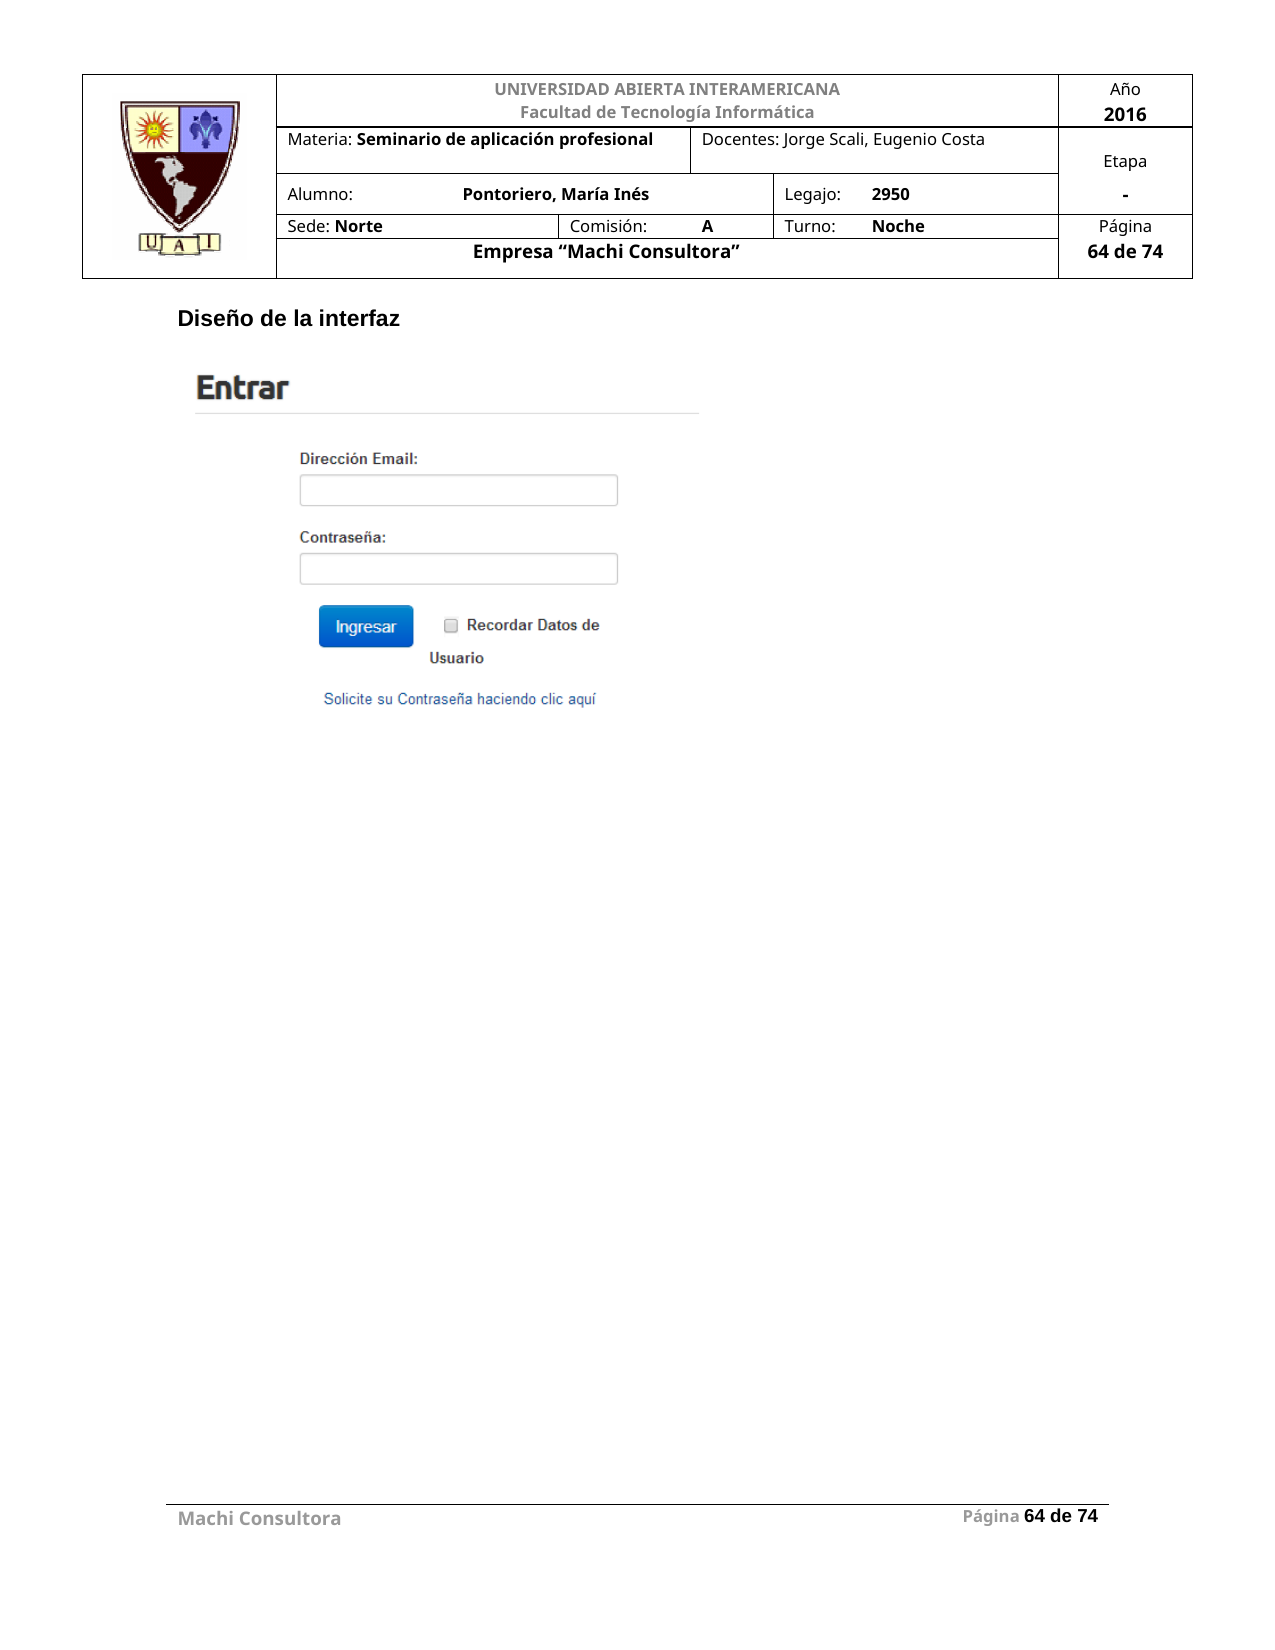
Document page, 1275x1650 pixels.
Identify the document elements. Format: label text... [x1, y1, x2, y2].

picture [177, 356, 700, 743]
picture [112, 93, 247, 260]
text Diseño de la interfaz [177, 305, 1098, 332]
